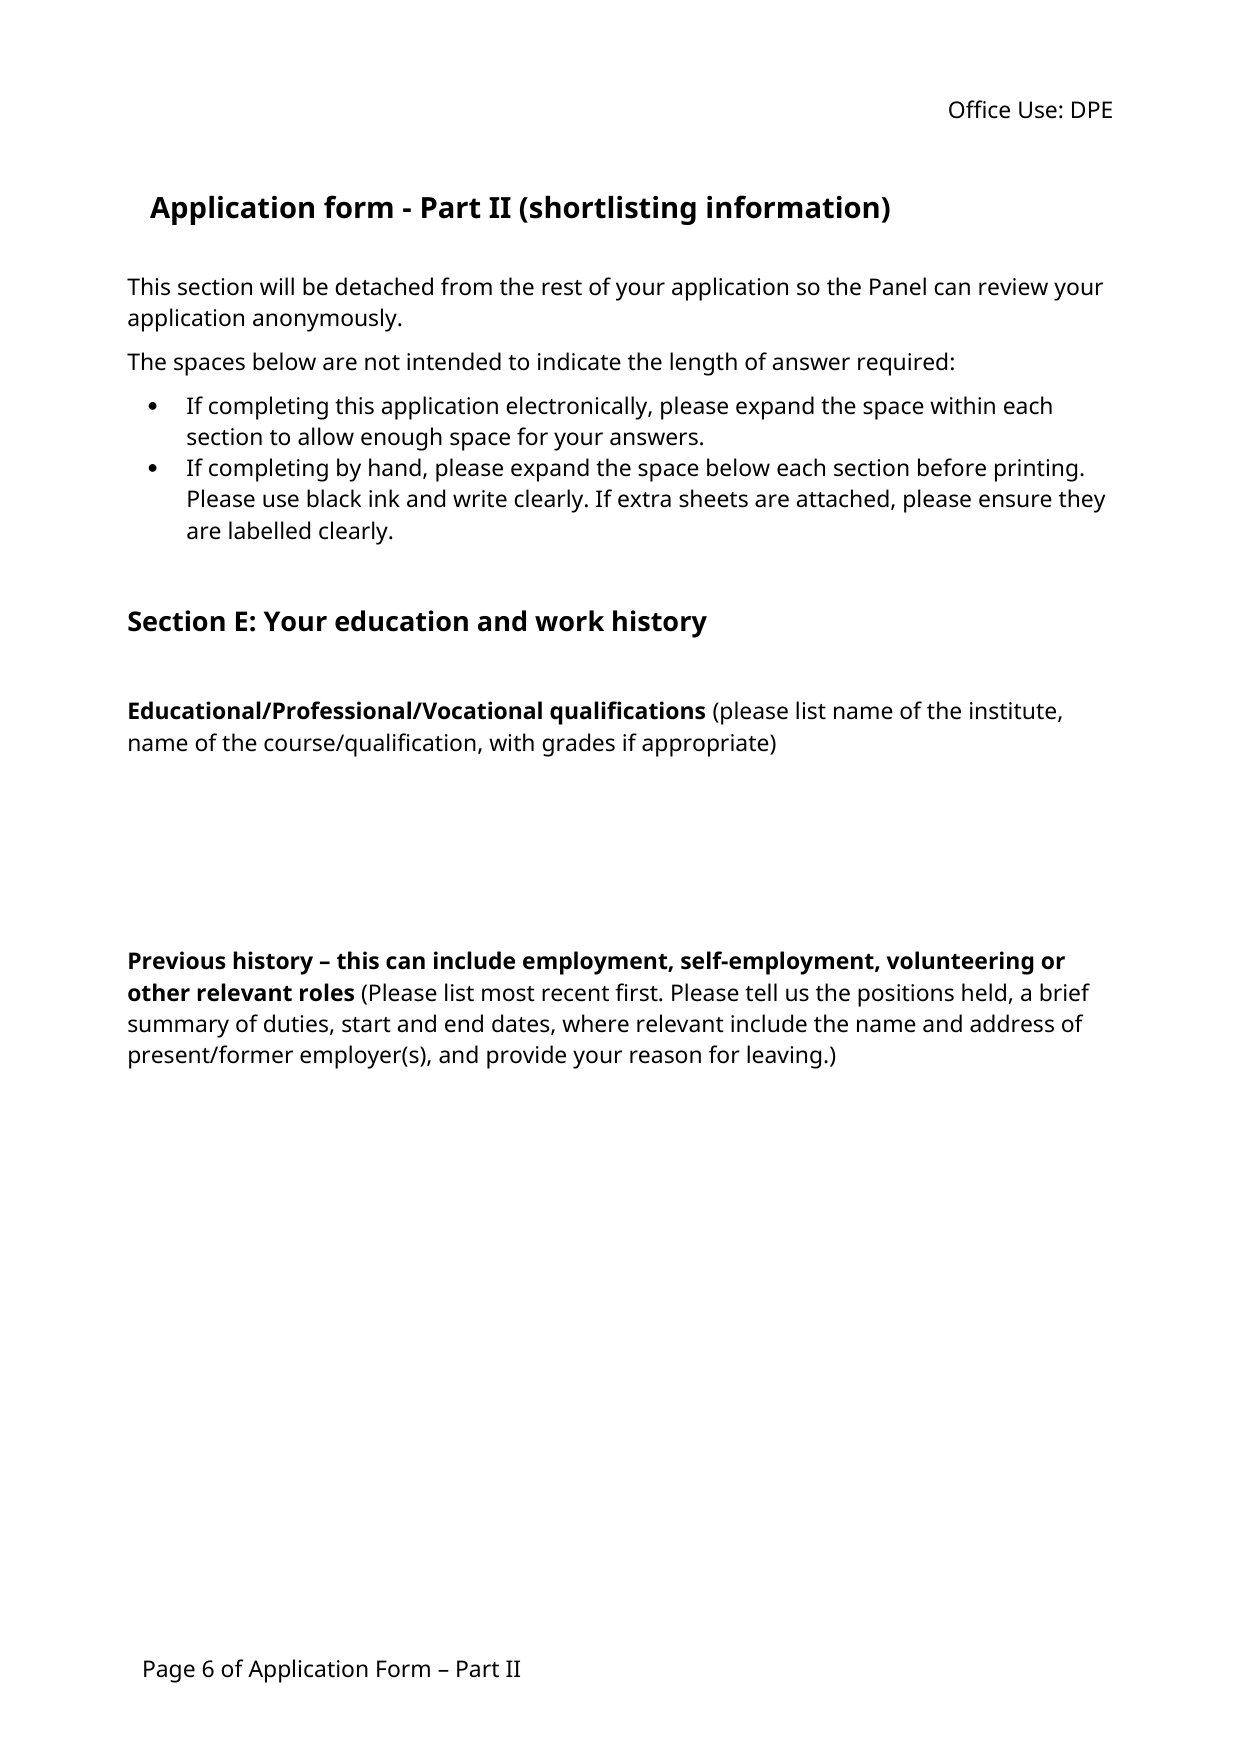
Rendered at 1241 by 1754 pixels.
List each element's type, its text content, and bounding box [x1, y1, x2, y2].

text Previous history – this can include employment, self-employment, volunteering or other relevant roles (Please list most recent first. Please tell us the positions held, a brief summary of duties, start and end dates, where relevant include the name and address of present/former employer(s), and provide your reason for leaving.) [127, 945, 1113, 1070]
list If completing this application electronically, please expand the space within each section to allow enough space for your answers. [149, 390, 1113, 452]
text Educational/Professional/Vocational qualifications (please list name of the institute, name of the course/qualification, with grades if appropriate) [127, 695, 1113, 758]
subtitle Application form - Part II (shortlisting information) [150, 187, 1113, 227]
list If completing by hand, please expand the space below each section before printing. Please use black ink and write clearly. If extra sheets are attached, please ensure they are labelled clearly. [149, 452, 1113, 546]
subtitle Section E: Your education and work history [127, 602, 1113, 639]
text The spaces below are not intended to indicate the length of answer required: [127, 346, 1113, 377]
text This section will be detached from the rest of your application so the Panel can review your application anonymously. [127, 271, 1113, 333]
